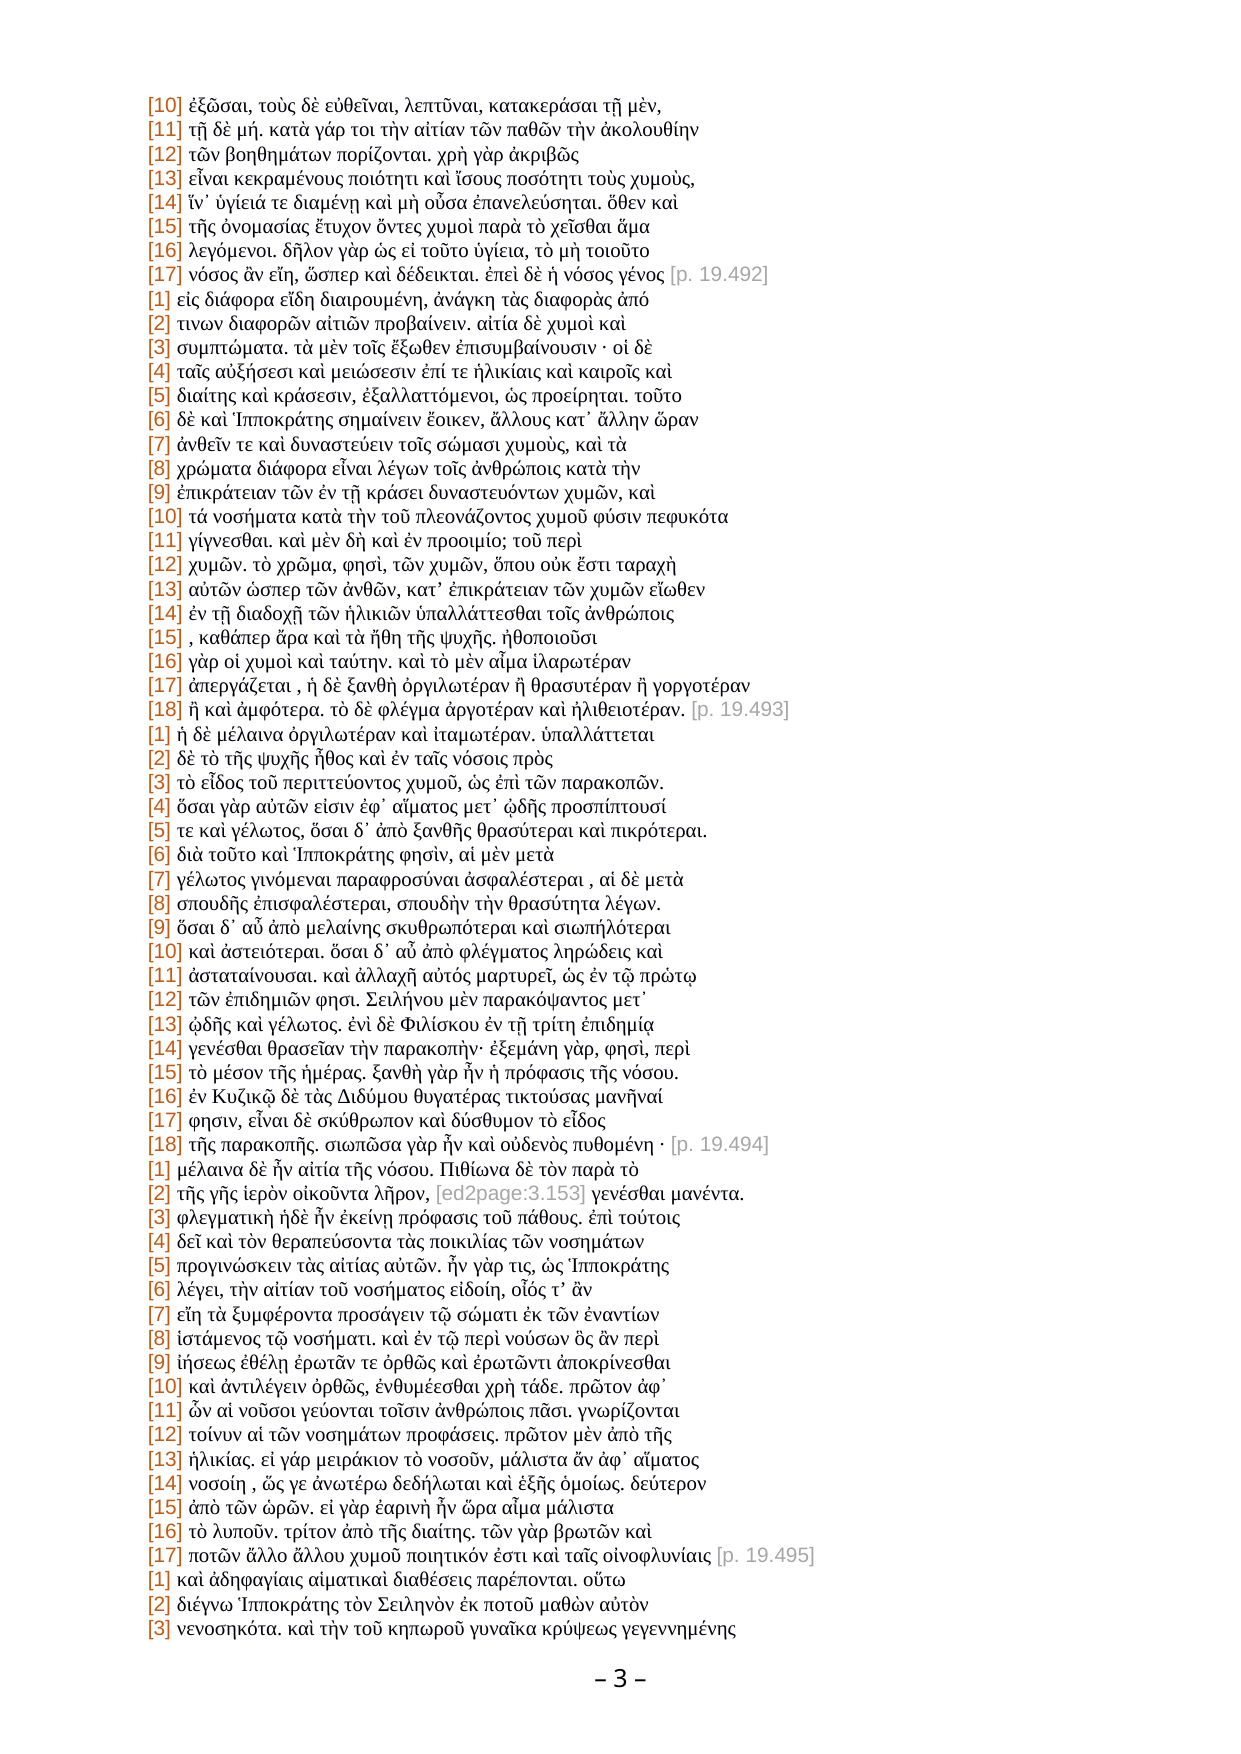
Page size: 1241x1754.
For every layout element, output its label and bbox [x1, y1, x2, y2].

text [148, 93, 1092, 1640]
